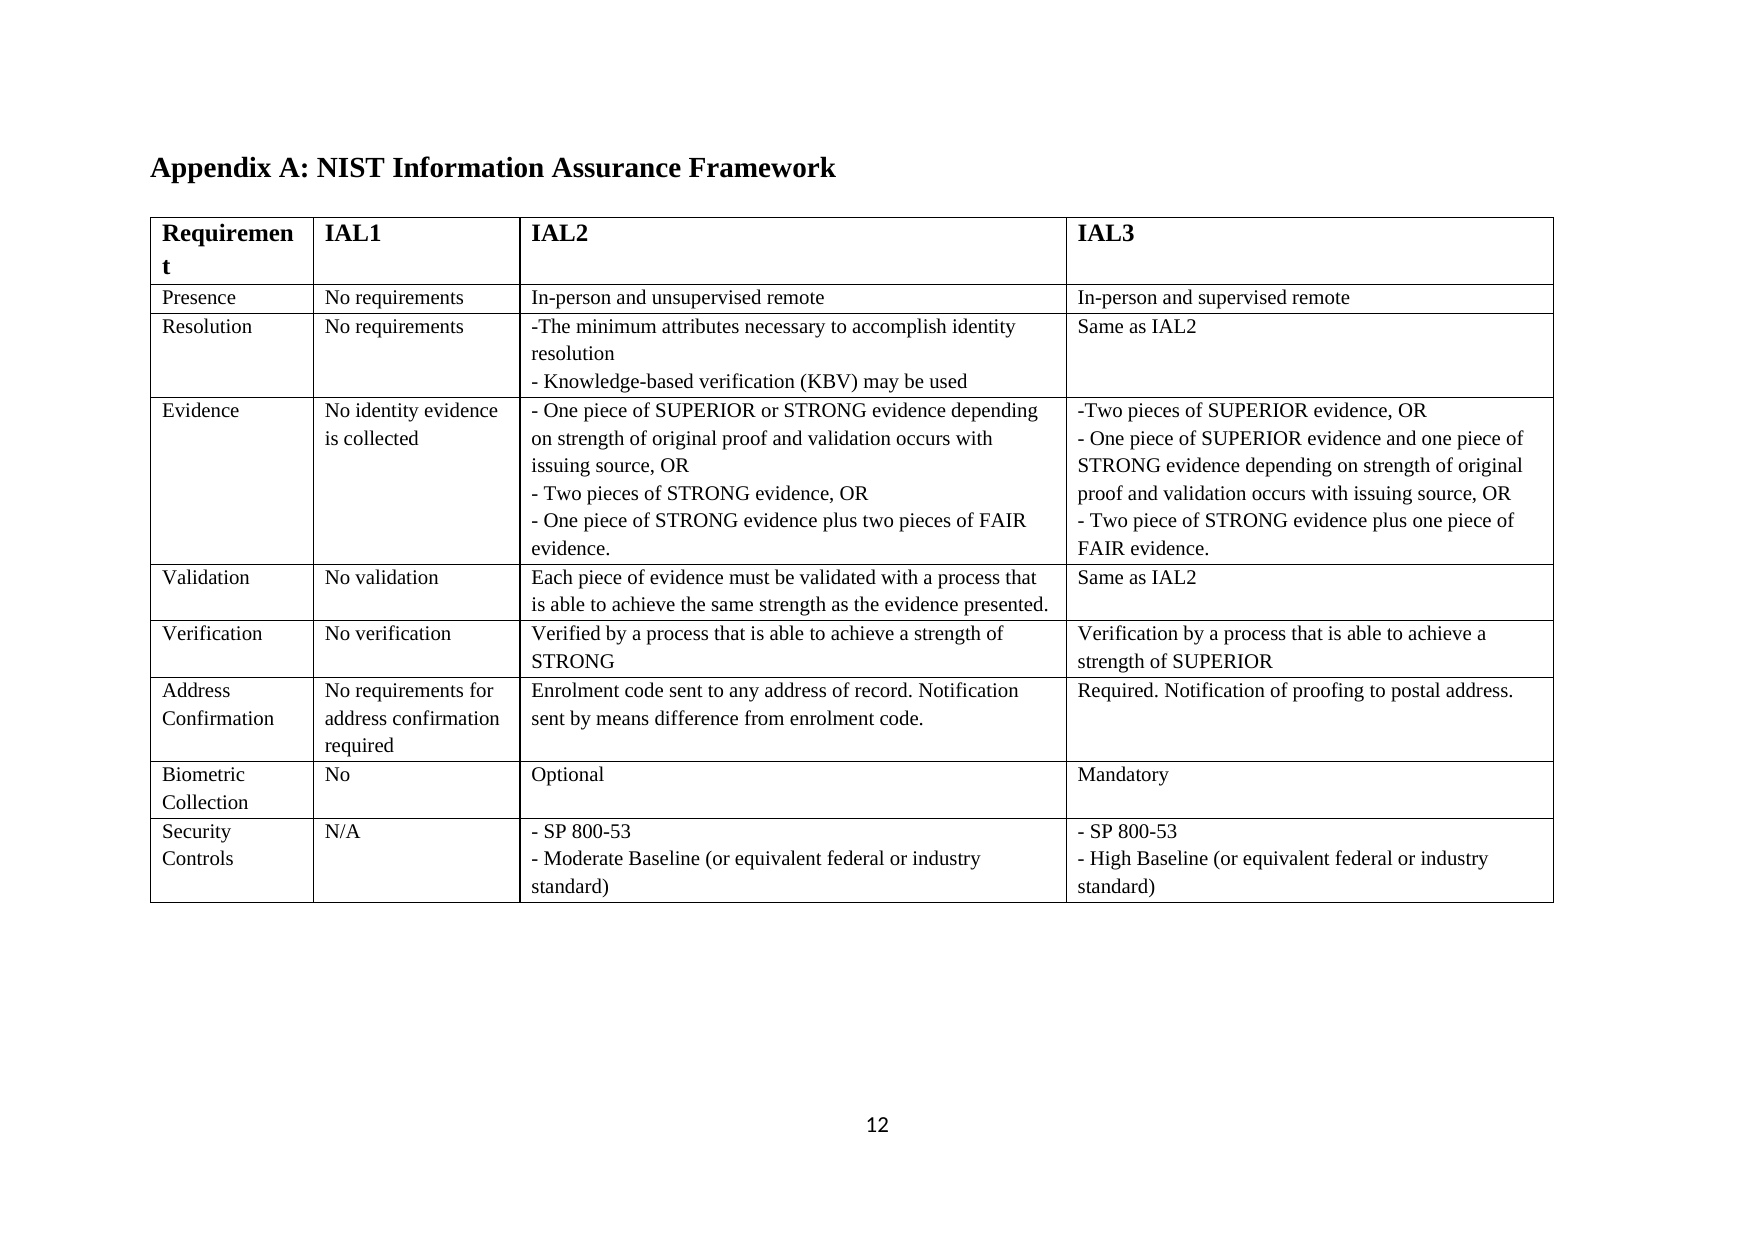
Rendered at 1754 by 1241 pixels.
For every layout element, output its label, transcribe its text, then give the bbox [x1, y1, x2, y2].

text Appendix A: NIST Information Assurance Framework [150, 150, 1604, 183]
table_cell Optional [521, 762, 1066, 818]
table_cell Address Confirmation [151, 678, 313, 761]
table_cell No verification [314, 621, 519, 677]
table_cell Required. Notification of proofing to postal address. [1067, 678, 1553, 761]
table_cell No identity evidence is collected [314, 398, 519, 564]
table_cell No requirements [314, 314, 519, 397]
table_cell Security Controls [151, 819, 313, 902]
table_cell Verification by a process that is able to achieve a strength of SUPERIOR [1067, 621, 1553, 677]
table_cell -Two pieces of SUPERIOR evidence, OR - One piece of SUPERIOR evidence and one piece of STRONG evidence depending on strength of original proof and validation occurs with issuing source, OR - Two piece of STRONG evidence plus one piece of FAIR evidence. [1067, 398, 1553, 564]
table_cell Verified by a process that is able to achieve a strength of STRONG [521, 621, 1066, 677]
table_header Requirement [151, 218, 313, 284]
table_header IAL2 [521, 218, 1066, 284]
table_cell Same as IAL2 [1067, 565, 1553, 620]
table_cell Presence [151, 285, 313, 313]
table_cell Validation [151, 565, 313, 620]
table_cell Resolution [151, 314, 313, 397]
table_cell - SP 800-53 - Moderate Baseline (or equivalent federal or industry standard) [521, 819, 1066, 902]
table_cell - SP 800-53 - High Baseline (or equivalent federal or industry standard) [1067, 819, 1553, 902]
table_header IAL3 [1067, 218, 1553, 284]
table_cell Each piece of evidence must be validated with a process that is able to achieve the same strength as the evidence presented. [521, 565, 1066, 620]
table_cell - One piece of SUPERIOR or STRONG evidence depending on strength of original proof and validation occurs with issuing source, OR - Two pieces of STRONG evidence, OR - One piece of STRONG evidence plus two pieces of FAIR evidence. [521, 398, 1066, 564]
table_cell No requirements [314, 285, 519, 313]
table_cell -The minimum attributes necessary to accomplish identity resolution - Knowledge-based verification (KBV) may be used [521, 314, 1066, 397]
table_header IAL1 [314, 218, 519, 284]
table_cell Same as IAL2 [1067, 314, 1553, 397]
table_cell Biometric Collection [151, 762, 313, 818]
table_cell No validation [314, 565, 519, 620]
table_cell No requirements for address confirmation required [314, 678, 519, 761]
table_cell Verification [151, 621, 313, 677]
table_cell Enrolment code sent to any address of record. Notification sent by means difference from enrolment code. [521, 678, 1066, 761]
table_cell In-person and supervised remote [1067, 285, 1553, 313]
table_cell In-person and unsupervised remote [521, 285, 1066, 313]
table_cell Mandatory [1067, 762, 1553, 818]
table_cell N/A [314, 819, 519, 902]
table_cell No [314, 762, 519, 818]
table_cell Evidence [151, 398, 313, 564]
